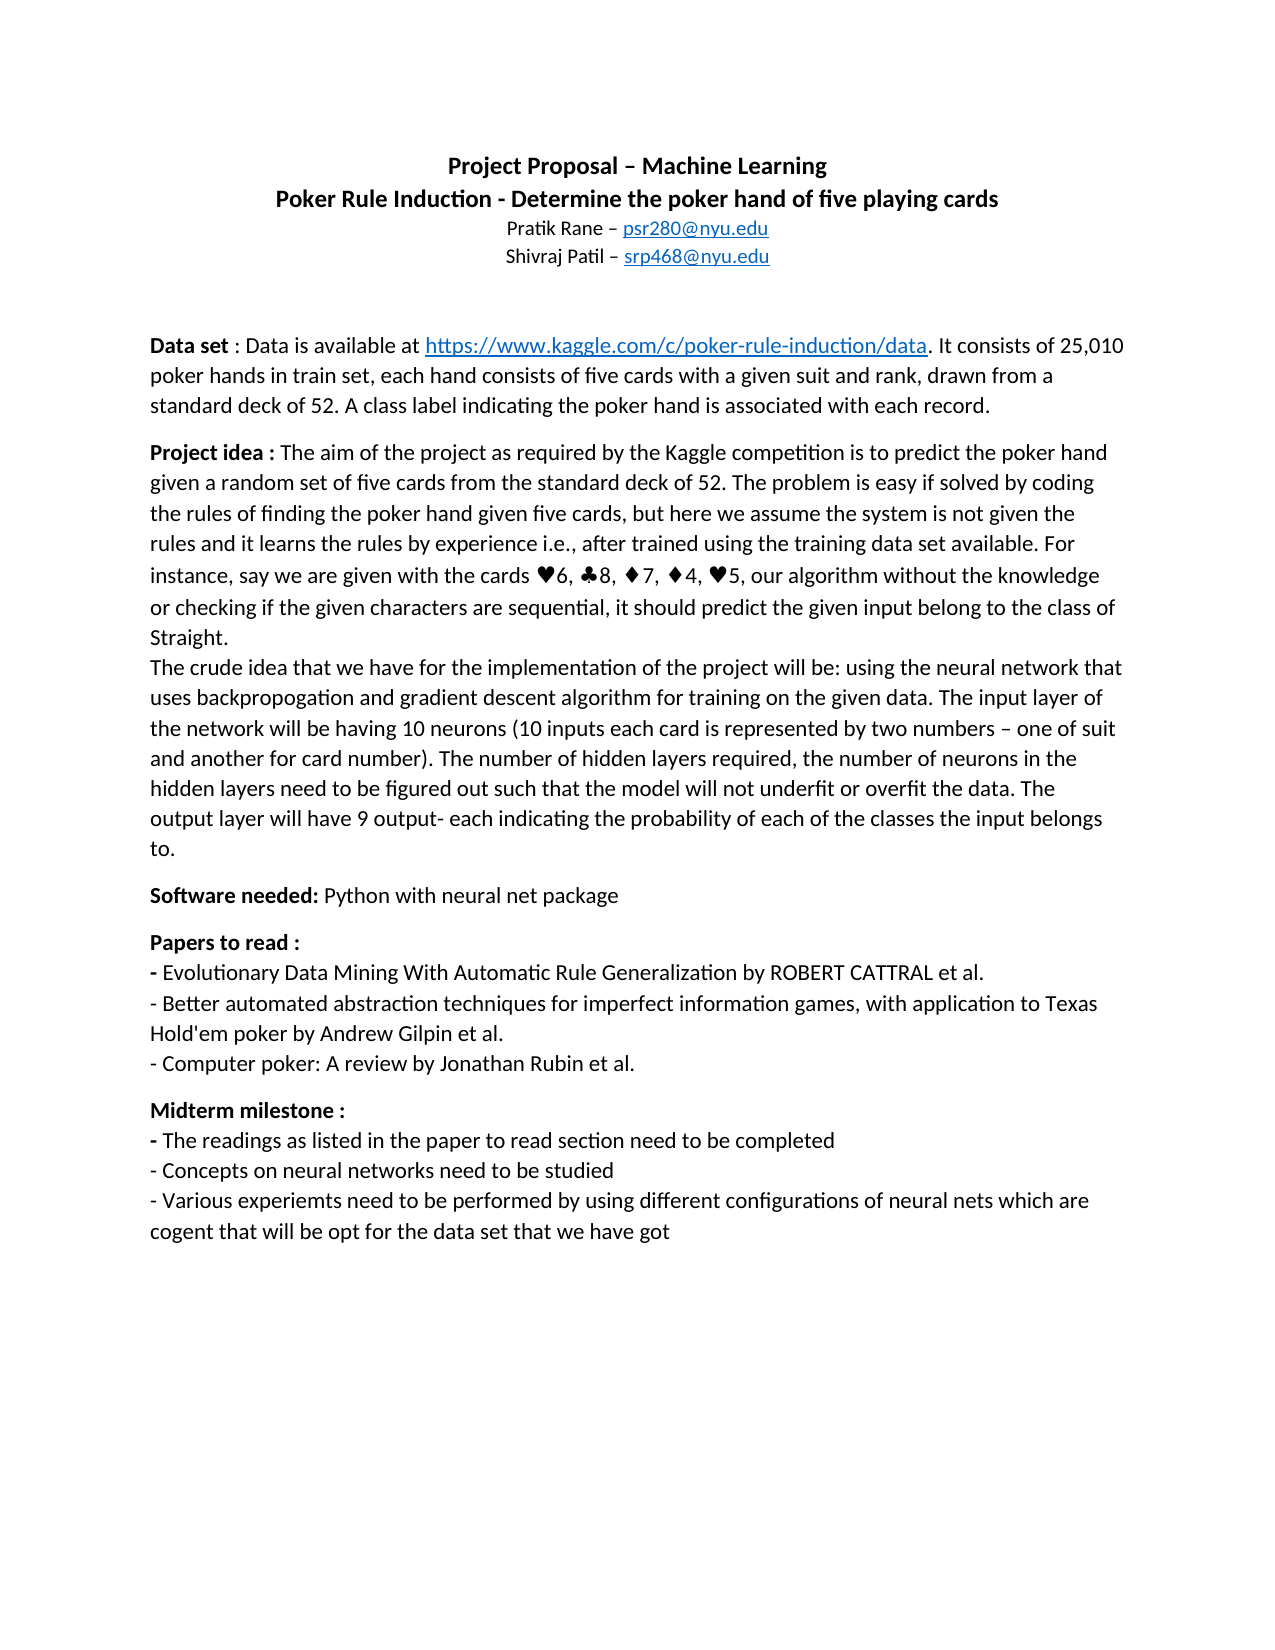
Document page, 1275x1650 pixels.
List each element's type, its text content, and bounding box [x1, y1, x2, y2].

text Midterm milestone : - The readings as listed in the paper to read section need to be completed - Concepts on neural networks need to be studied - Various experiemts need to be performed by using different configurations of neural nets which are cogent that will be opt for the data set that we have got [150, 1096, 1125, 1245]
text Software needed: Python with neural net package [150, 881, 1125, 909]
text Project idea : The aim of the project as required by the Kaggle competition is to predict the poker hand given a random set of five cards from the standard deck of 52. The problem is easy if solved by coding the rules of finding the poker hand given five cards, but here we assume the system is not given the rules and it learns the rules by experience i.e., after trained using the training data set available. For instance, say we are given with the cards ♥6, ♣8, ♦7, ♦4, ♥5, our algorithm without the knowledge or checking if the given characters are sequential, it should predict the given input belong to the class of Straight. The crude idea that we have for the implementation of the project will be: using the neural network that uses backpropogation and gradient descent algorithm for training on the given data. The input layer of the network will be having 10 neurons (10 inputs each card is represented by two numbers – one of suit and another for card number). The number of hidden layers required, the number of neurons in the hidden layers need to be figured out such that the model will not underfit or overfit the data. The output layer will have 9 output- each indicating the probability of each of the classes the input belongs to. [150, 438, 1125, 862]
text Data set : Data is available at https://www.kaggle.com/c/poker-rule-induction/data. It consists of 25,010 poker hands in train set, each hand consists of five cards with a given suit and rank, drawn from a standard deck of 52. A class label indicating the poker hand is associated with each record. [150, 331, 1125, 419]
text Project Proposal – Machine Learning Poker Rule Induction - Determine the poker hand of five playing cards Pratik Rane – psr280@nyu.edu Shivraj Patil – srp468@nyu.edu [150, 150, 1125, 268]
text Papers to read : - Evolutionary Data Mining With Automatic Rule Generalization by ROBERT CATTRAL et al. - Better automated abstraction techniques for imperfect information games, with application to Texas Hold'em poker by Andrew Gilpin et al. - Computer poker: A review by Jonathan Rubin et al. [150, 928, 1125, 1077]
